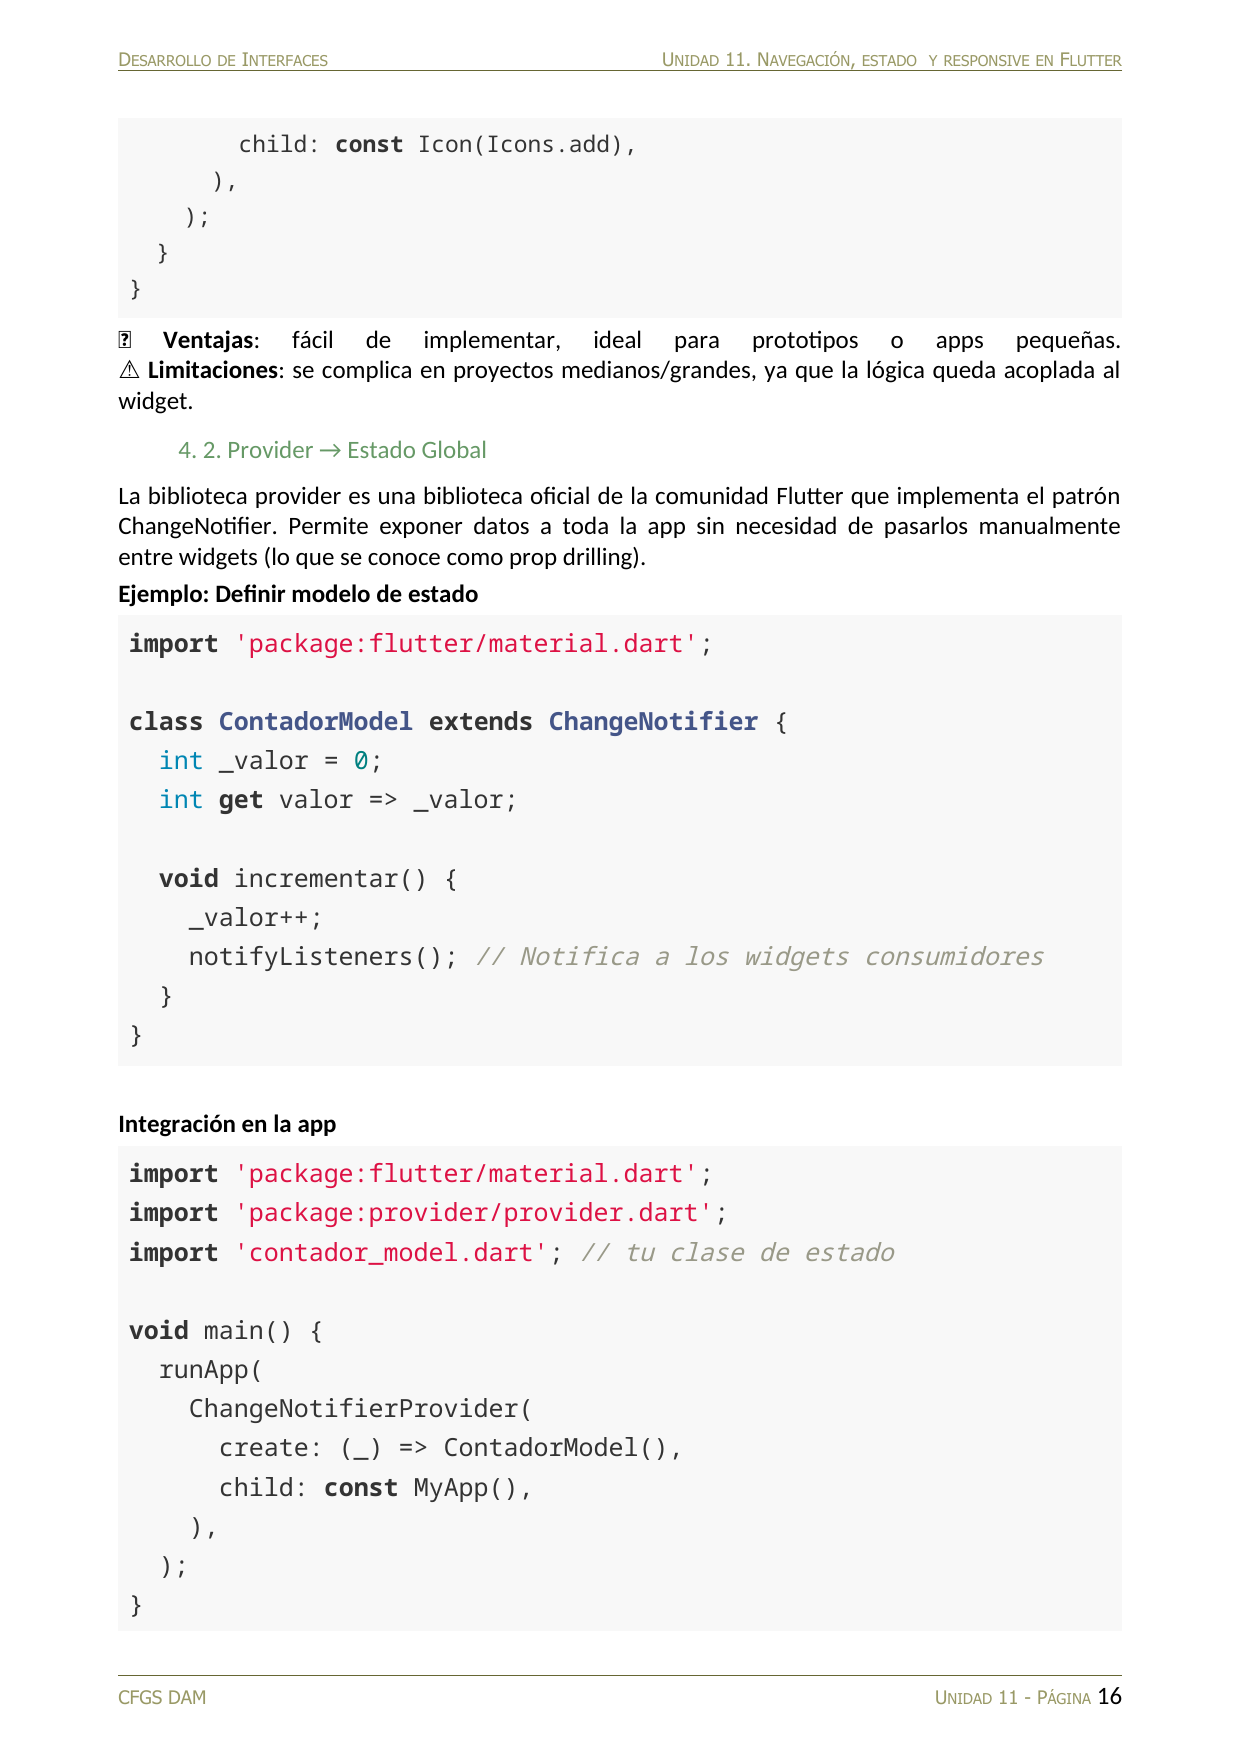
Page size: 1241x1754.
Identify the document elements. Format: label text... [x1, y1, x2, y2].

subtitle 4. 2. Provider → Estado Global [178, 434, 1122, 465]
text Ejemplo: Definir modelo de estado [118, 578, 1122, 608]
text ✅ Ventajas: fácil de implementar, ideal para prototipos o apps pequeñas. ⚠️ Limitaciones: se complica en proyectos medianos/grandes, ya que la lógica queda acoplada al widget. [118, 324, 1122, 416]
text Integración en la app [118, 1108, 1122, 1139]
table_header import 'package:flutter/material.dart'; class ContadorModel extends ChangeNotifier { int _valor = 0; int get valor => _valor; void incrementar() { _valor++; notifyListeners(); // Notifica a los widgets consumidores } } [118, 615, 1122, 1066]
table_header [118, 118, 1122, 318]
text La biblioteca provider es una biblioteca oficial de la comunidad Flutter que implementa el patrón ChangeNotifier. Permite exponer datos a toda la app sin necesidad de pasarlos manualmente entre widgets (lo que se conoce como prop drilling). [118, 480, 1122, 571]
